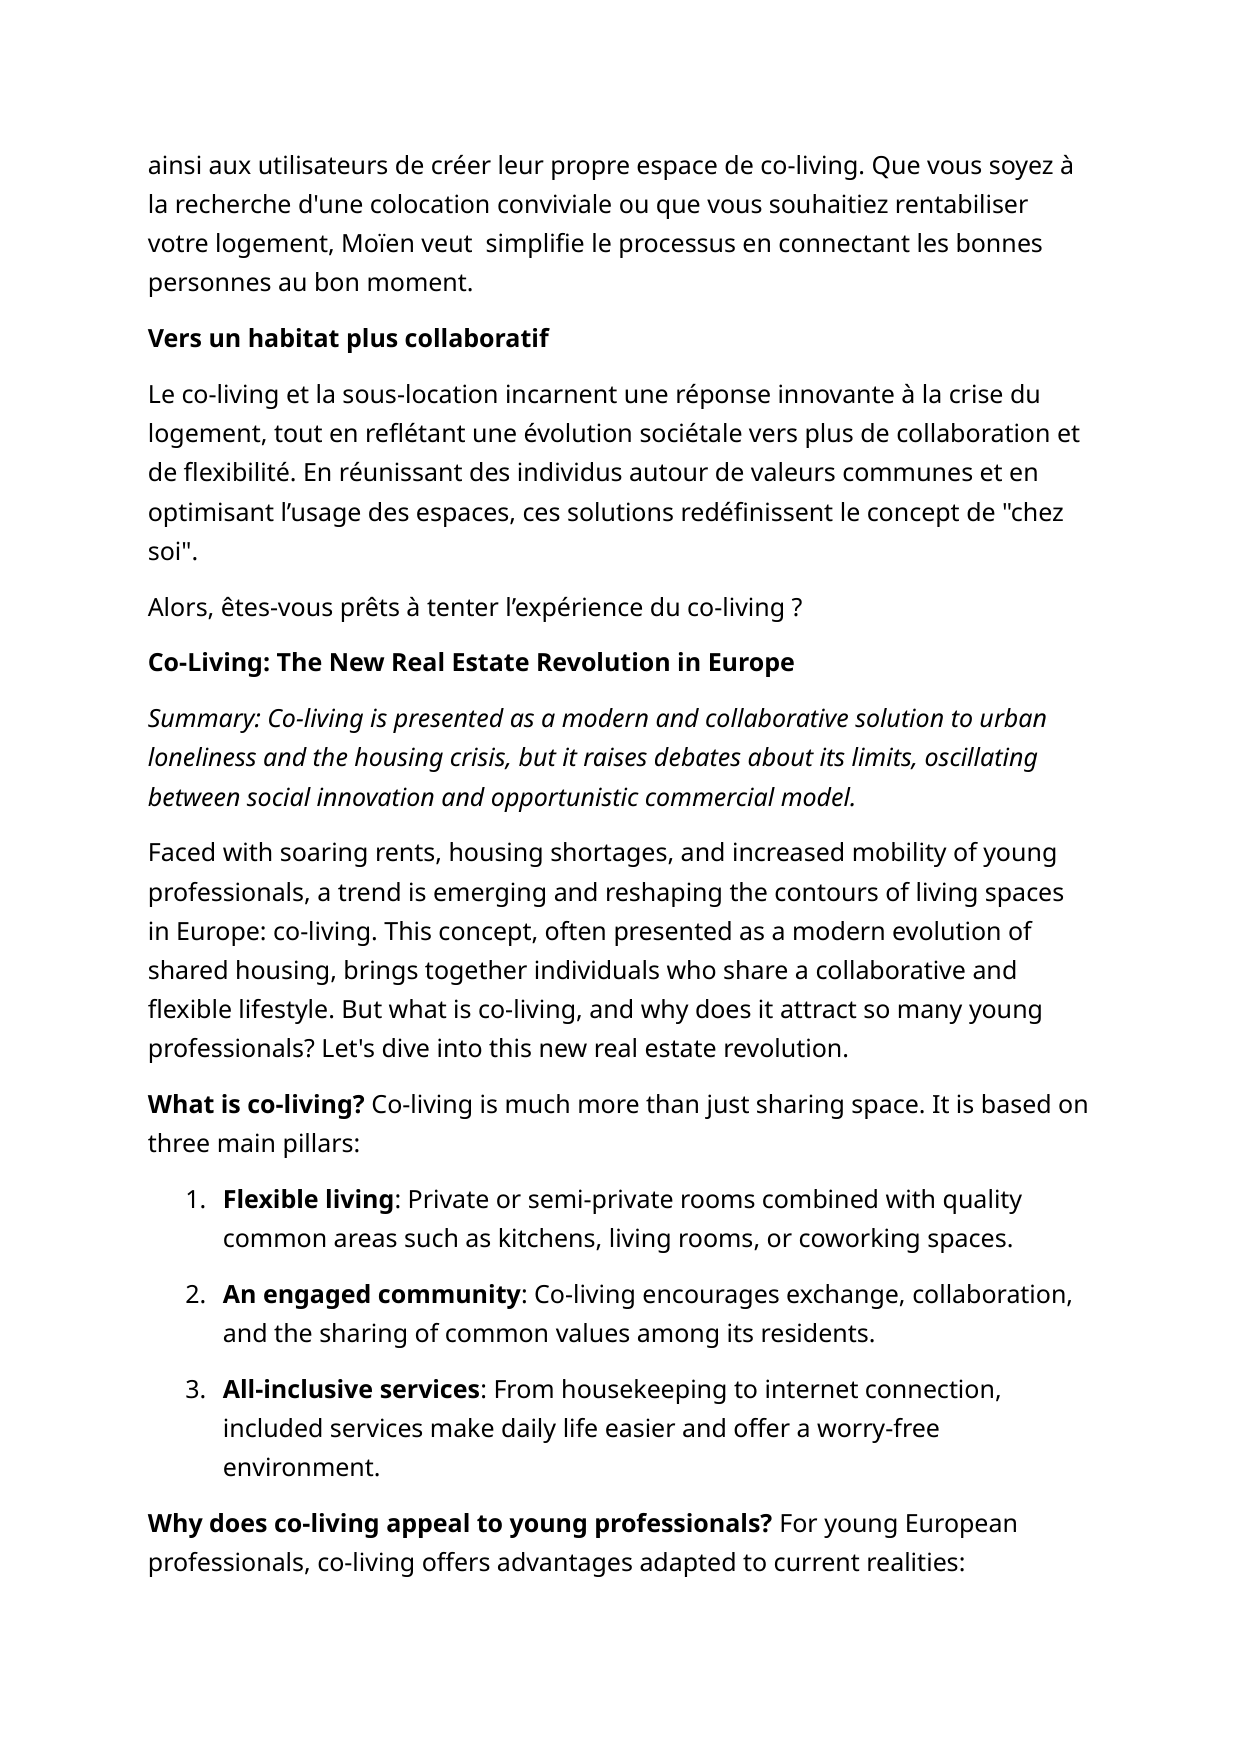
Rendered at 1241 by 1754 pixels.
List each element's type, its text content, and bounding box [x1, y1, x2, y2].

text Le co-living et la sous-location incarnent une réponse innovante à la crise du logement, tout en reflétant une évolution sociétale vers plus de collaboration et de flexibilité. En réunissant des individus autour de valeurs communes et en optimisant l’usage des espaces, ces solutions redéfinissent le concept de "chez soi". [148, 377, 1093, 567]
text Why does co-living appeal to young professionals? For young European professionals, co-living offers advantages adapted to current realities: [148, 1506, 1093, 1579]
list Flexible living: Private or semi-private rooms combined with quality common areas such as kitchens, living rooms, or coworking spaces. [185, 1182, 1093, 1255]
list All-inclusive services: From housekeeping to internet connection, included services make daily life easier and offer a worry-free environment. [185, 1372, 1093, 1484]
text Summary: Co-living is presented as a modern and collaborative solution to urban loneliness and the housing crisis, but it raises debates about its limits, oscillating between social innovation and opportunistic commercial model. [148, 701, 1093, 813]
text Faced with soaring rents, housing shortages, and increased mobility of young professionals, a trend is emerging and reshaping the contours of living spaces in Europe: co-living. This concept, often presented as a modern evolution of shared housing, brings together individuals who share a collaborative and flexible lifestyle. But what is co-living, and why does it attract so many young professionals? Let's dive into this new real estate revolution. [148, 835, 1093, 1065]
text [148, 148, 1093, 299]
text Co-Living: The New Real Estate Revolution in Europe [148, 645, 1093, 679]
list An engaged community: Co-living encourages exchange, collaboration, and the sharing of common values among its residents. [185, 1277, 1093, 1350]
text What is co-living? Co-living is much more than just sharing space. It is based on three main pillars: [148, 1087, 1093, 1160]
text Alors, êtes-vous prêts à tenter l’expérience du co-living ? [148, 589, 1093, 623]
text Vers un habitat plus collaboratif [148, 321, 1093, 355]
